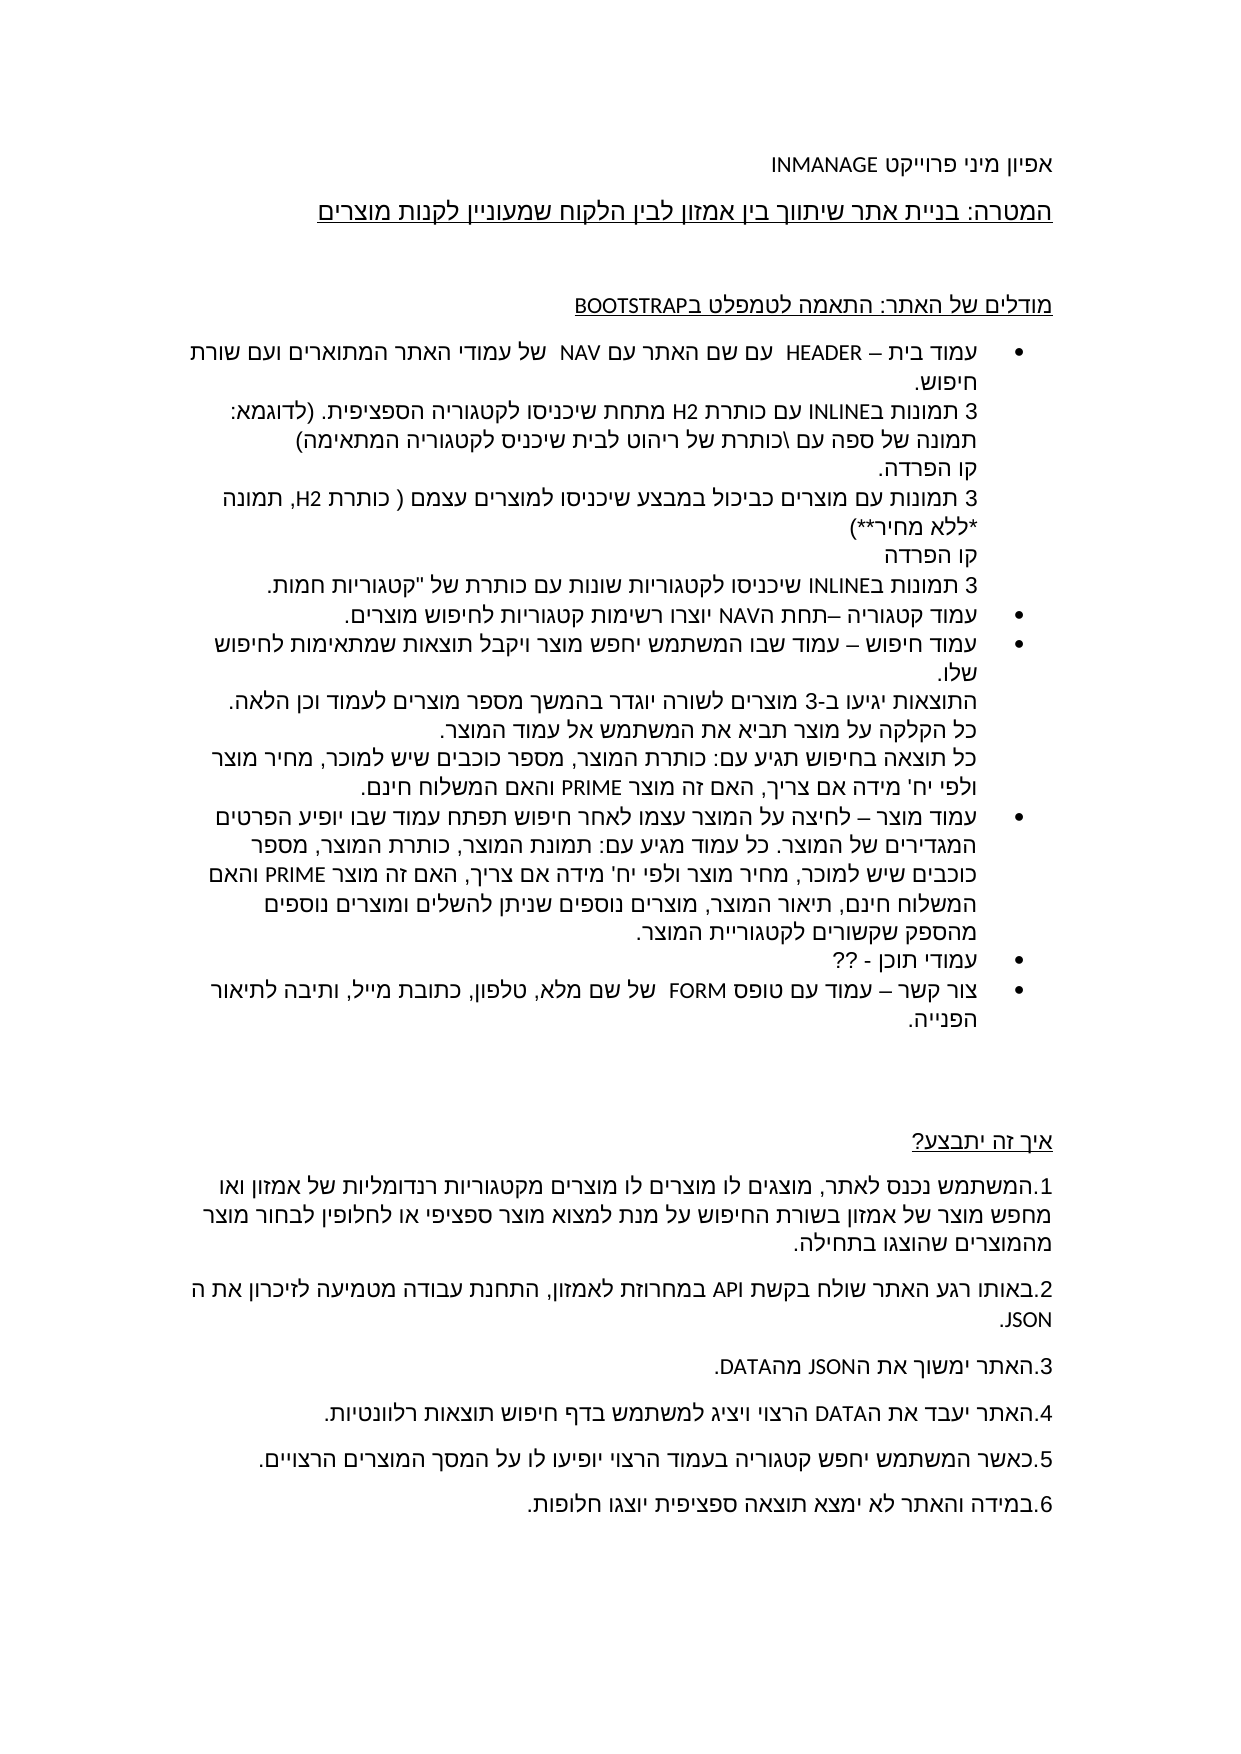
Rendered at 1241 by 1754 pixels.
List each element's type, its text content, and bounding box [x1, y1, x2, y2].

text 6.במידה והאתר לא ימצא תוצאה ספציפית יוצגו חלופות. [187, 1491, 1053, 1518]
text 4.האתר יעבד את הDATA הרצוי ויציג למשתמש בדף חיפוש תוצאות רלוונטיות. [187, 1399, 1053, 1427]
list עמוד קטגוריה –תחת הNAV יוצרו רשימות קטגוריות לחיפוש מוצרים. [187, 601, 1015, 629]
list קו הפרדה. 3 תמונות עם מוצרים כביכול במבצע שיכניסו למוצרים עצמם ( כותרת H2, תמונה *ללא מחיר**) קו הפרדה 3 תמונות בINLINE שיכניסו לקטגוריות שונות עם כותרת של "קטגוריות חמות. [187, 455, 978, 599]
text 3.האתר ימשוך את הJSON מהDATA. [187, 1352, 1053, 1380]
list עמודי תוכן - ?? [187, 947, 1015, 974]
text 1.המשתמש נכנס לאתר, מוצגים לו מוצרים לו מוצרים מקטגוריות רנדומליות של אמזון ואו מחפש מוצר של אמזון בשורת החיפוש על מנת למצוא מוצר ספציפי או לחלופין לבחור מוצר מהמוצרים שהוצגו בתחילה. [187, 1173, 1053, 1257]
text אפיון מיני פרוייקט INMANAGE [187, 150, 1053, 178]
text מודלים של האתר: התאמה לטמפלט בBOOTSTRAP [187, 291, 1053, 319]
list עמוד מוצר – לחיצה על המוצר עצמו לאחר חיפוש תפתח עמוד שבו יופיע הפרטים המגדירים של המוצר. כל עמוד מגיע עם: תמונת המוצר, כותרת המוצר, מספר כוכבים שיש למוכר, מחיר מוצר ולפי יח' מידה אם צריך, האם זה מוצר PRIME והאם המשלוח חינם, תיאור המוצר, מוצרים נוספים שניתן להשלים ומוצרים נוספים מהספק שקשורים לקטגוריית המוצר. [187, 804, 1015, 945]
list צור קשר – עמוד עם טופס FORM של שם מלא, טלפון, כתובת מייל, ותיבה לתיאור הפנייה. [187, 976, 1015, 1032]
text 5.כאשר המשתמש יחפש קטגוריה בעמוד הרצוי יופיעו לו על המסך המוצרים הרצויים. [187, 1446, 1053, 1472]
list עמוד חיפוש – עמוד שבו המשתמש יחפש מוצר ויקבל תוצאות שמתאימות לחיפוש שלו. התוצאות יגיעו ב-3 מוצרים לשורה יוגדר בהמשך מספר מוצרים לעמוד וכן הלאה. כל הקלקה על מוצר תביא את המשתמש אל עמוד המוצר. כל תוצאה בחיפוש תגיע עם: כותרת המוצר, מספר כוכבים שיש למוכר, מחיר מוצר ולפי יח' מידה אם צריך, האם זה מוצר PRIME והאם המשלוח חינם. [187, 631, 1015, 801]
text 2.באותו רגע האתר שולח בקשת API במחרוזת לאמזון, התחנת עבודה מטמיעה לזיכרון את הJSON. [187, 1275, 1053, 1333]
text המטרה: בניית אתר שיתווך בין אמזון לבין הלקוח שמעוניין לקנות מוצרים [187, 197, 1053, 226]
list עמוד בית – HEADER עם שם האתר עם NAV של עמודי האתר המתוארים ועם שורת חיפוש. 3 תמונות בINLINE עם כותרת H2 מתחת שיכניסו לקטגוריה הספציפית. (לדוגמא: תמונה של ספה עם \כותרת של ריהוט לבית שיכניס לקטגוריה המתאימה) [187, 338, 1015, 453]
text איך זה יתבצע? [187, 1128, 1053, 1154]
